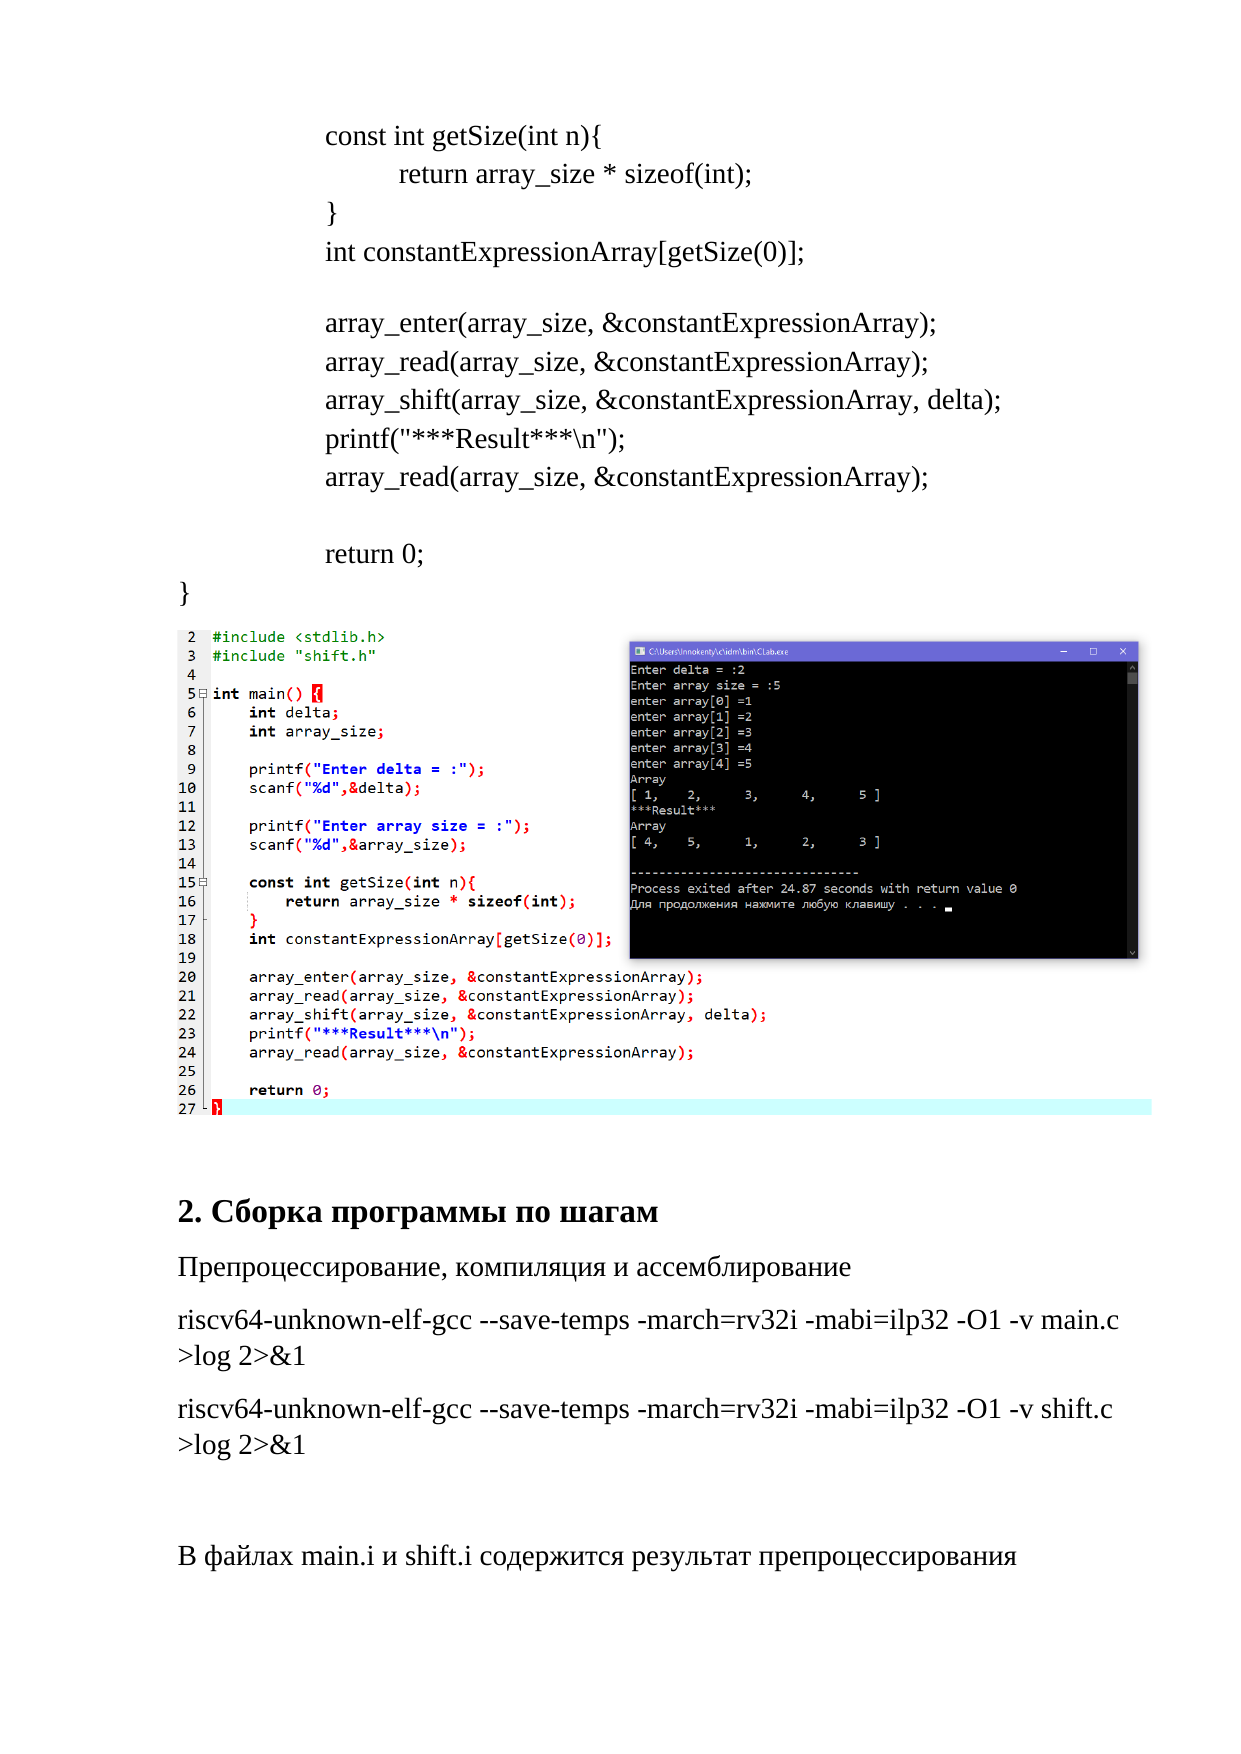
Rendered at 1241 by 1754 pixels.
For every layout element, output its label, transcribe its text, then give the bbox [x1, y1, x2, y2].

list return 0; [252, 537, 1152, 570]
list return array_size * sizeof(int); [252, 157, 1152, 190]
picture [177, 630, 1152, 1115]
text В файлах main.i и shift.i содержится результат препроцессирования [177, 1538, 1152, 1572]
text riscv64-unknown-elf-gcc --save-temps -march=rv32i -mabi=ilp32 -O1 -v shift.c >log 2>&1 [177, 1391, 1152, 1461]
list array_shift(array_size, &constantExpressionArray, delta); [252, 382, 1152, 416]
list } [177, 575, 1152, 609]
list array_enter(array_size, &constantExpressionArray); [252, 305, 1152, 339]
list array_read(array_size, &constantExpressionArray); [252, 459, 1152, 493]
list const int getSize(int n){ [252, 118, 1152, 152]
text riscv64-unknown-elf-gcc --save-temps -march=rv32i -mabi=ilp32 -O1 -v main.c >log 2>&1 [177, 1302, 1152, 1372]
list } [252, 195, 1152, 229]
text Препроцессирование, компиляция и ассемблирование [177, 1249, 1152, 1283]
list printf("***Result***\n"); [252, 421, 1152, 454]
list array_read(array_size, &constantExpressionArray); [252, 344, 1152, 377]
text 2. Сборка программы по шагам [177, 1191, 1152, 1230]
list int constantExpressionArray[getSize(0)]; [252, 234, 1152, 267]
